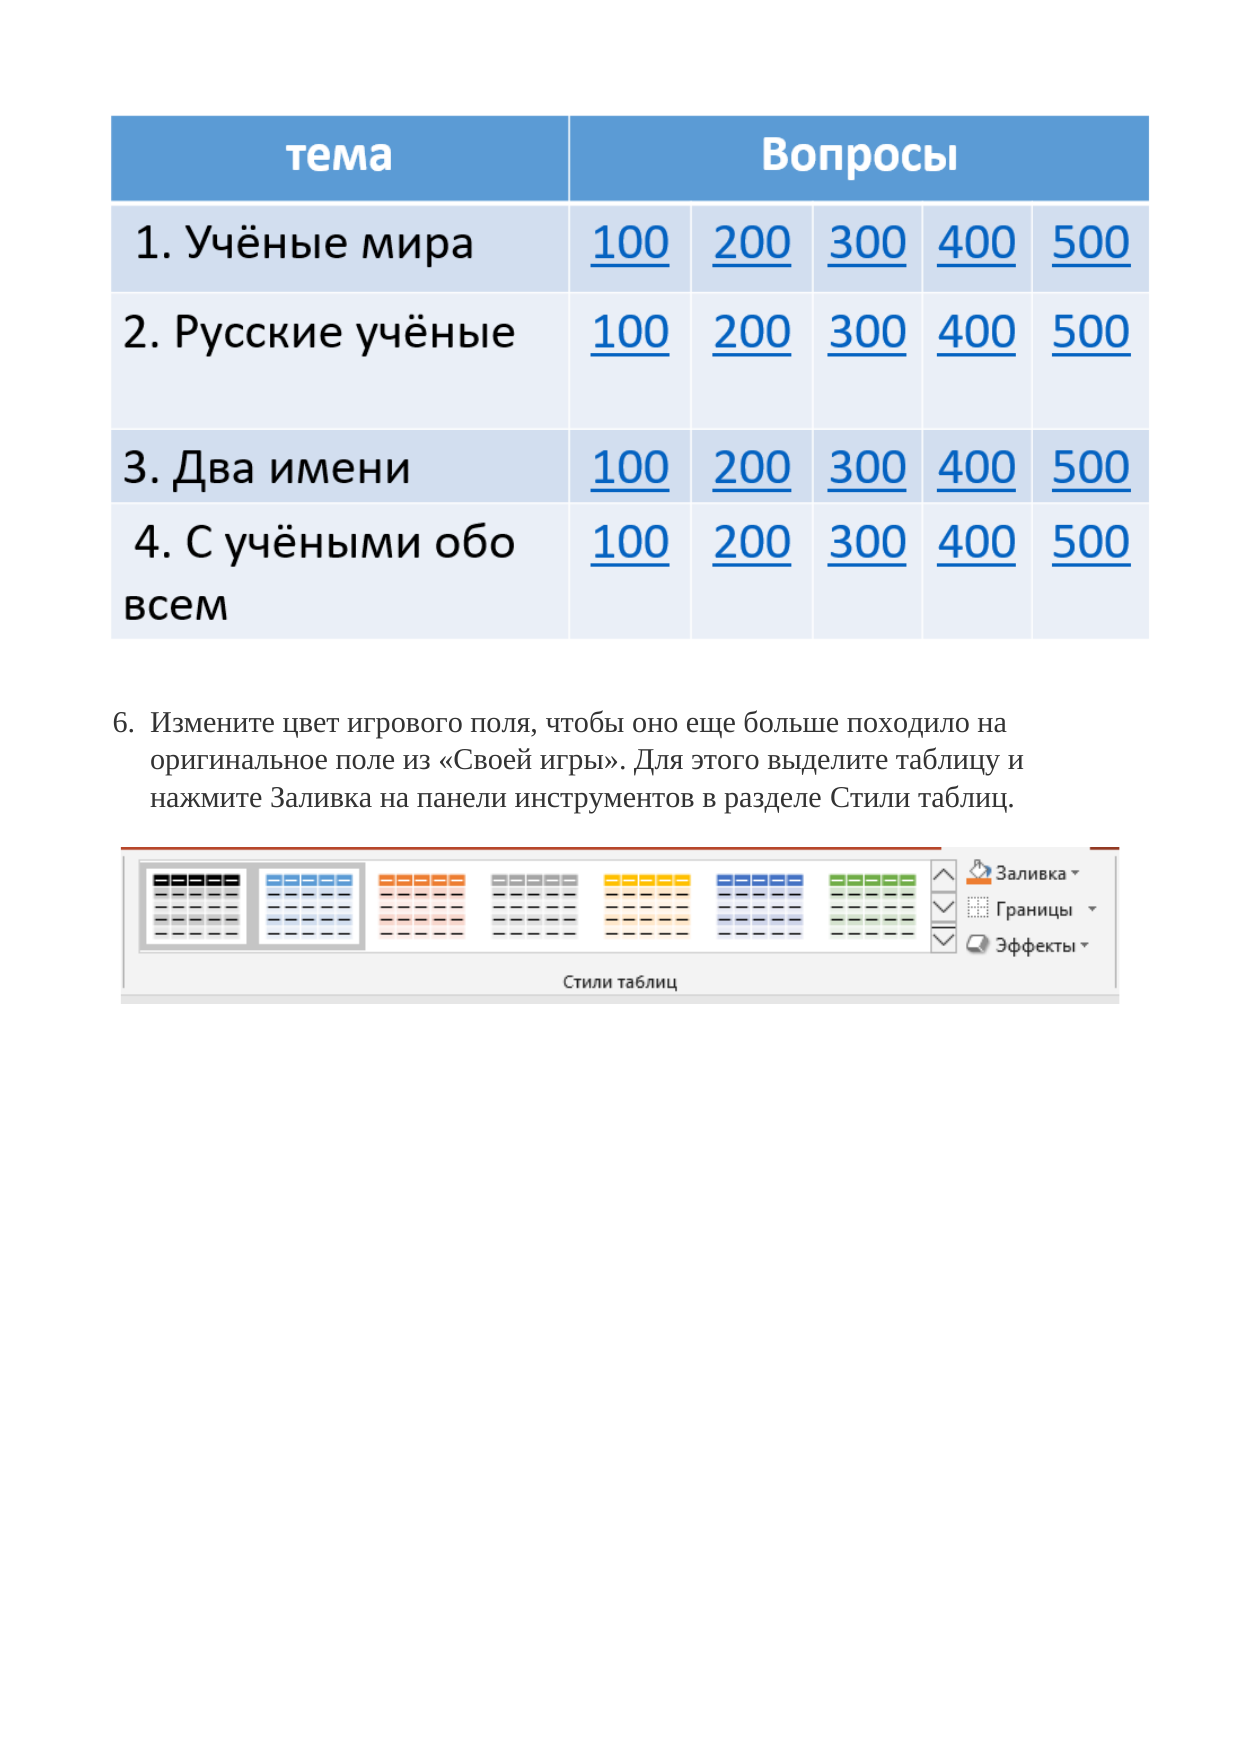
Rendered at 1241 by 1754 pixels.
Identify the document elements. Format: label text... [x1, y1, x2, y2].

picture [75, 75, 1166, 673]
picture [120, 847, 1120, 1004]
list Измените цвет игрового поля, чтобы оно еще больше походило на оригинальное поле из «Своей игры». Для этого выделите таблицу и нажмите Заливка на панели инструментов в разделе Стили таблиц. [112, 704, 1165, 813]
